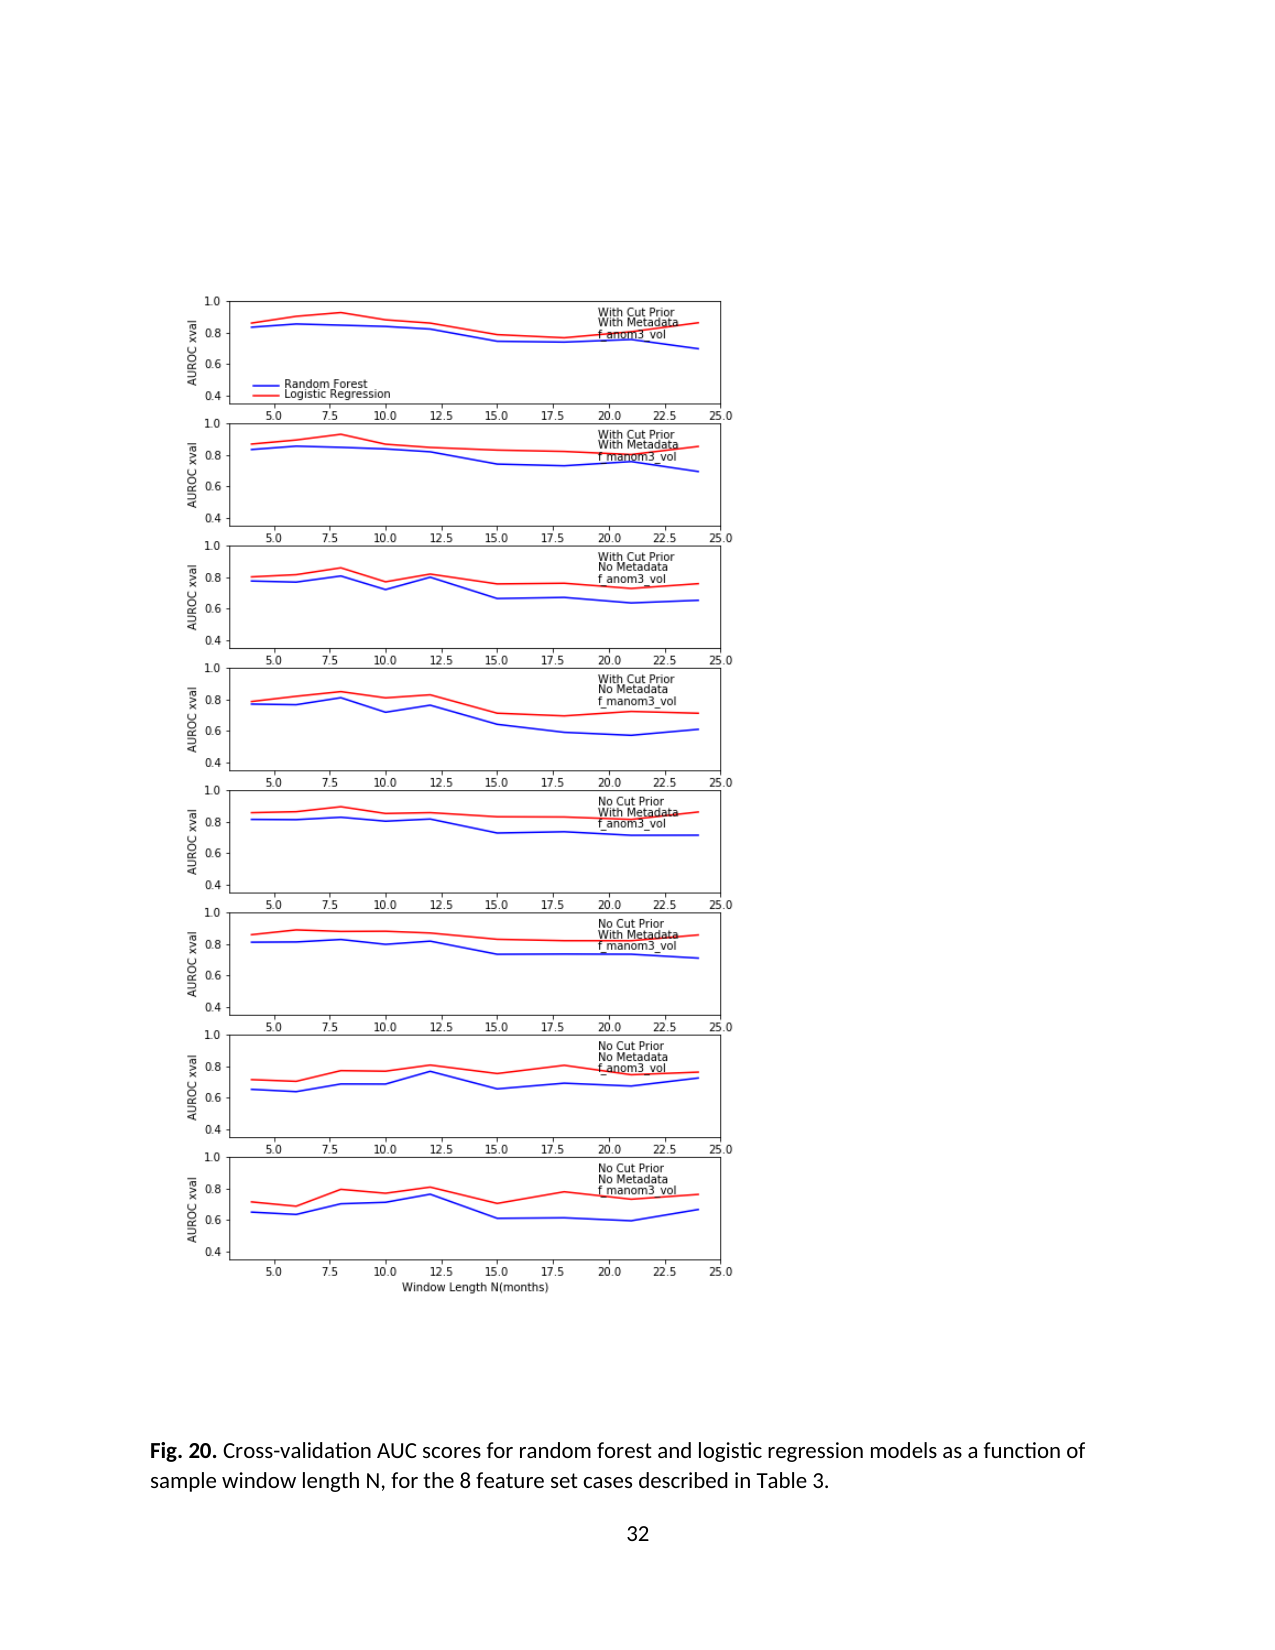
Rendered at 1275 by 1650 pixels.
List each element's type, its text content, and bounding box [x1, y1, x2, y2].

text Fig. 20. Cross-validation AUC scores for random forest and logistic regression models as a function of sample window length N, for the 8 feature set cases described in Table 3. [150, 1436, 1125, 1494]
picture [150, 150, 784, 1418]
